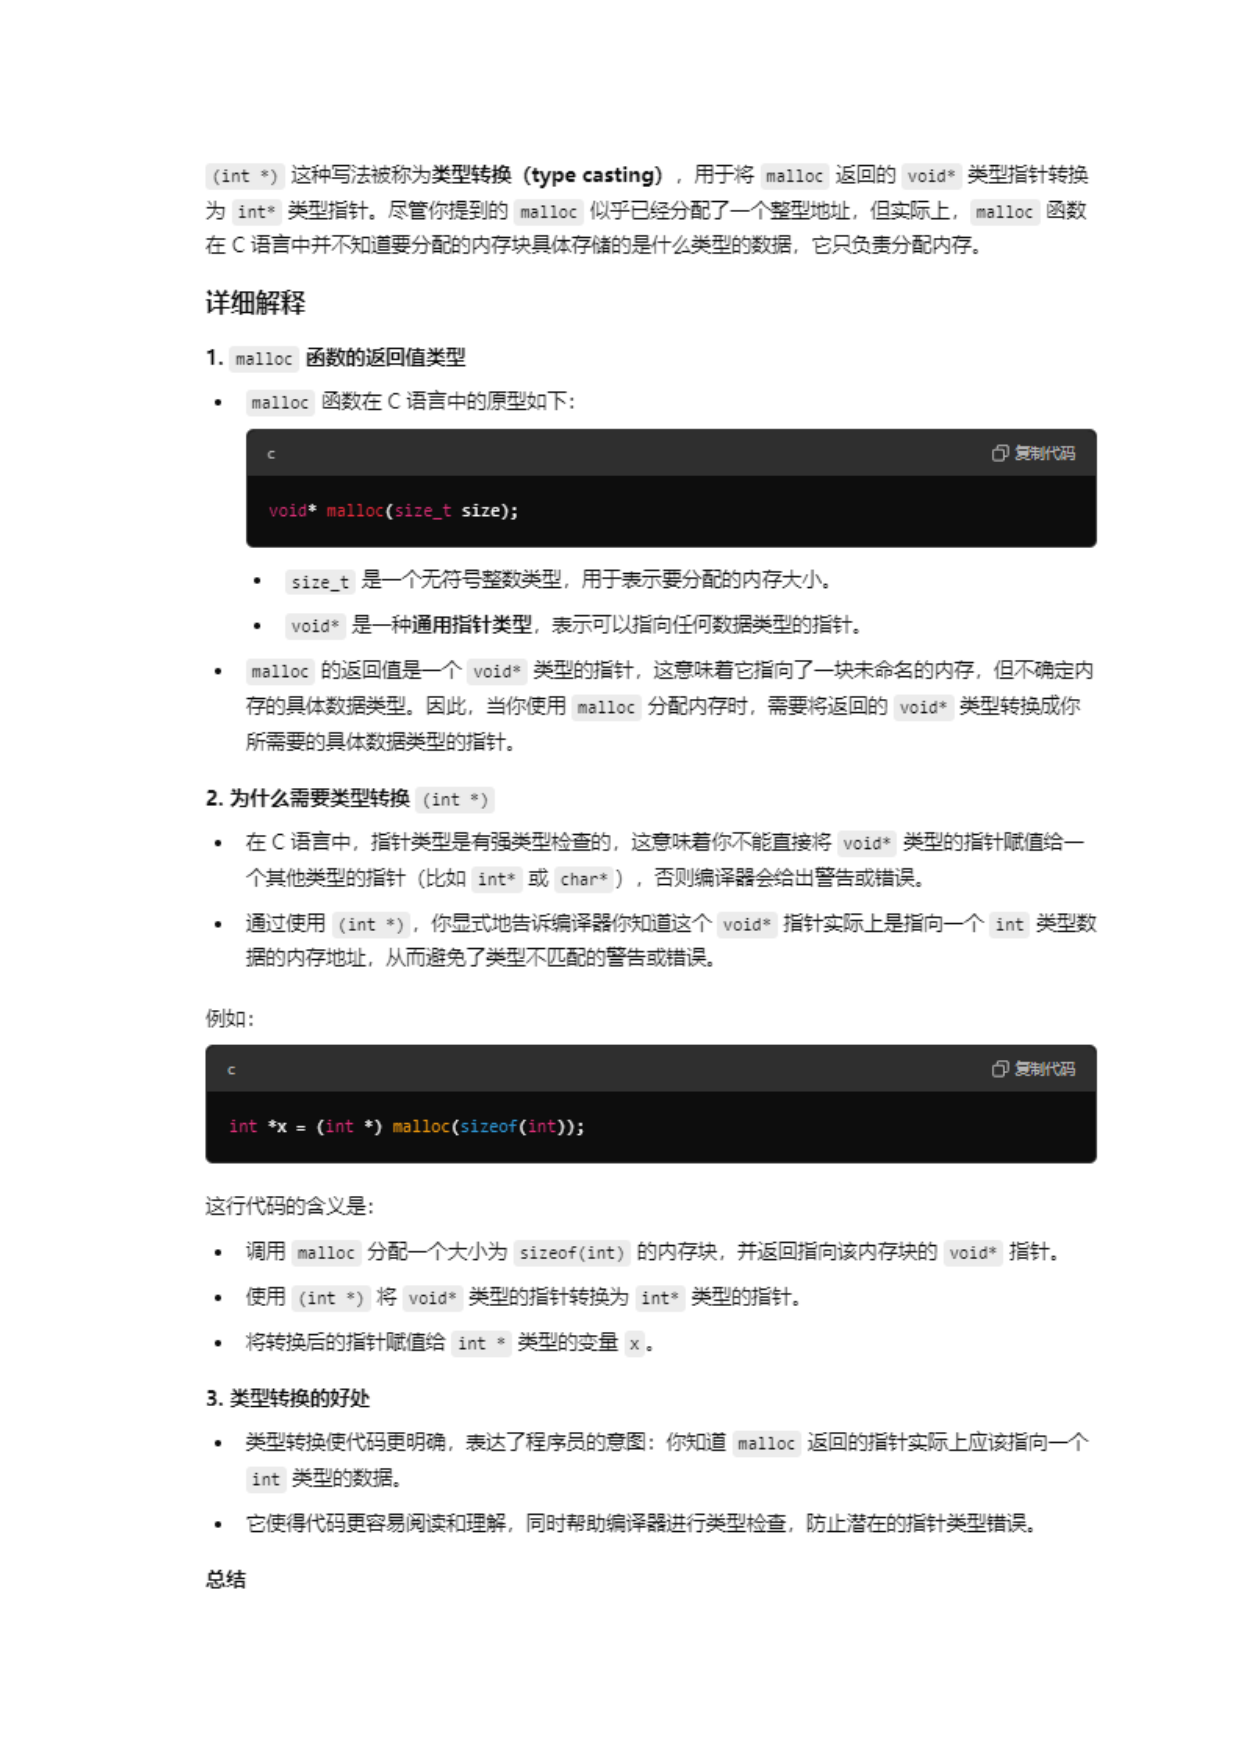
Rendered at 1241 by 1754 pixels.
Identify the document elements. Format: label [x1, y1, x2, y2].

picture [187, 151, 1152, 1603]
